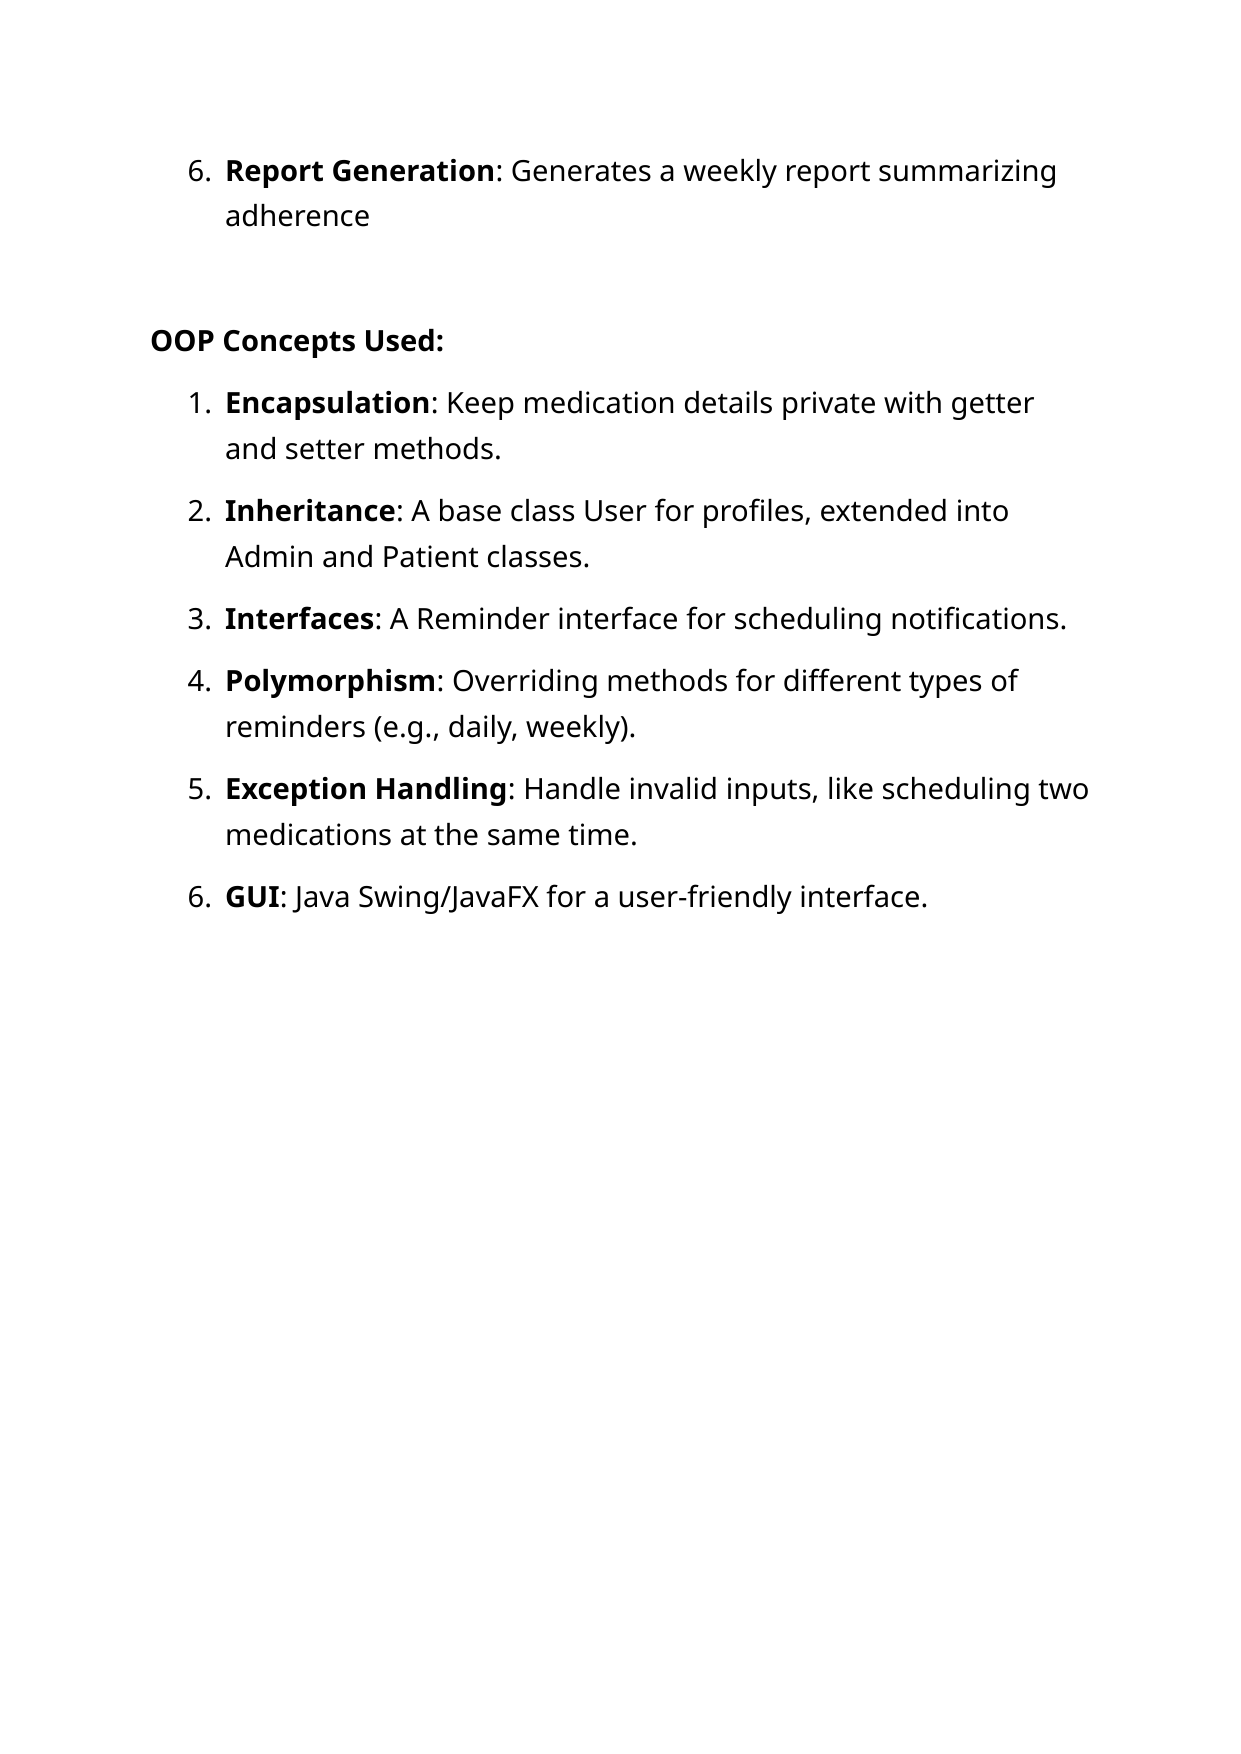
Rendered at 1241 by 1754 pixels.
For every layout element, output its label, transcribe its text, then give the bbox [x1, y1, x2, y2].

list Polymorphism: Overriding methods for different types of reminders (e.g., daily, weekly). [187, 661, 1090, 746]
list Inheritance: A base class User for profiles, extended into Admin and Patient classes. [187, 490, 1090, 576]
list Exception Handling: Handle invalid inputs, like scheduling two medications at the same time. [187, 768, 1090, 854]
list Interfaces: A Reminder interface for scheduling notifications. [187, 598, 1090, 638]
list Report Generation: Generates a weekly report summarizing adherence [187, 150, 1090, 235]
list Encapsulation: Keep medication details private with getter and setter methods. [187, 382, 1090, 468]
list GUI: Java Swing/JavaFX for a user-friendly interface. [187, 876, 1090, 916]
text OOP Concepts Used: [150, 320, 1090, 360]
